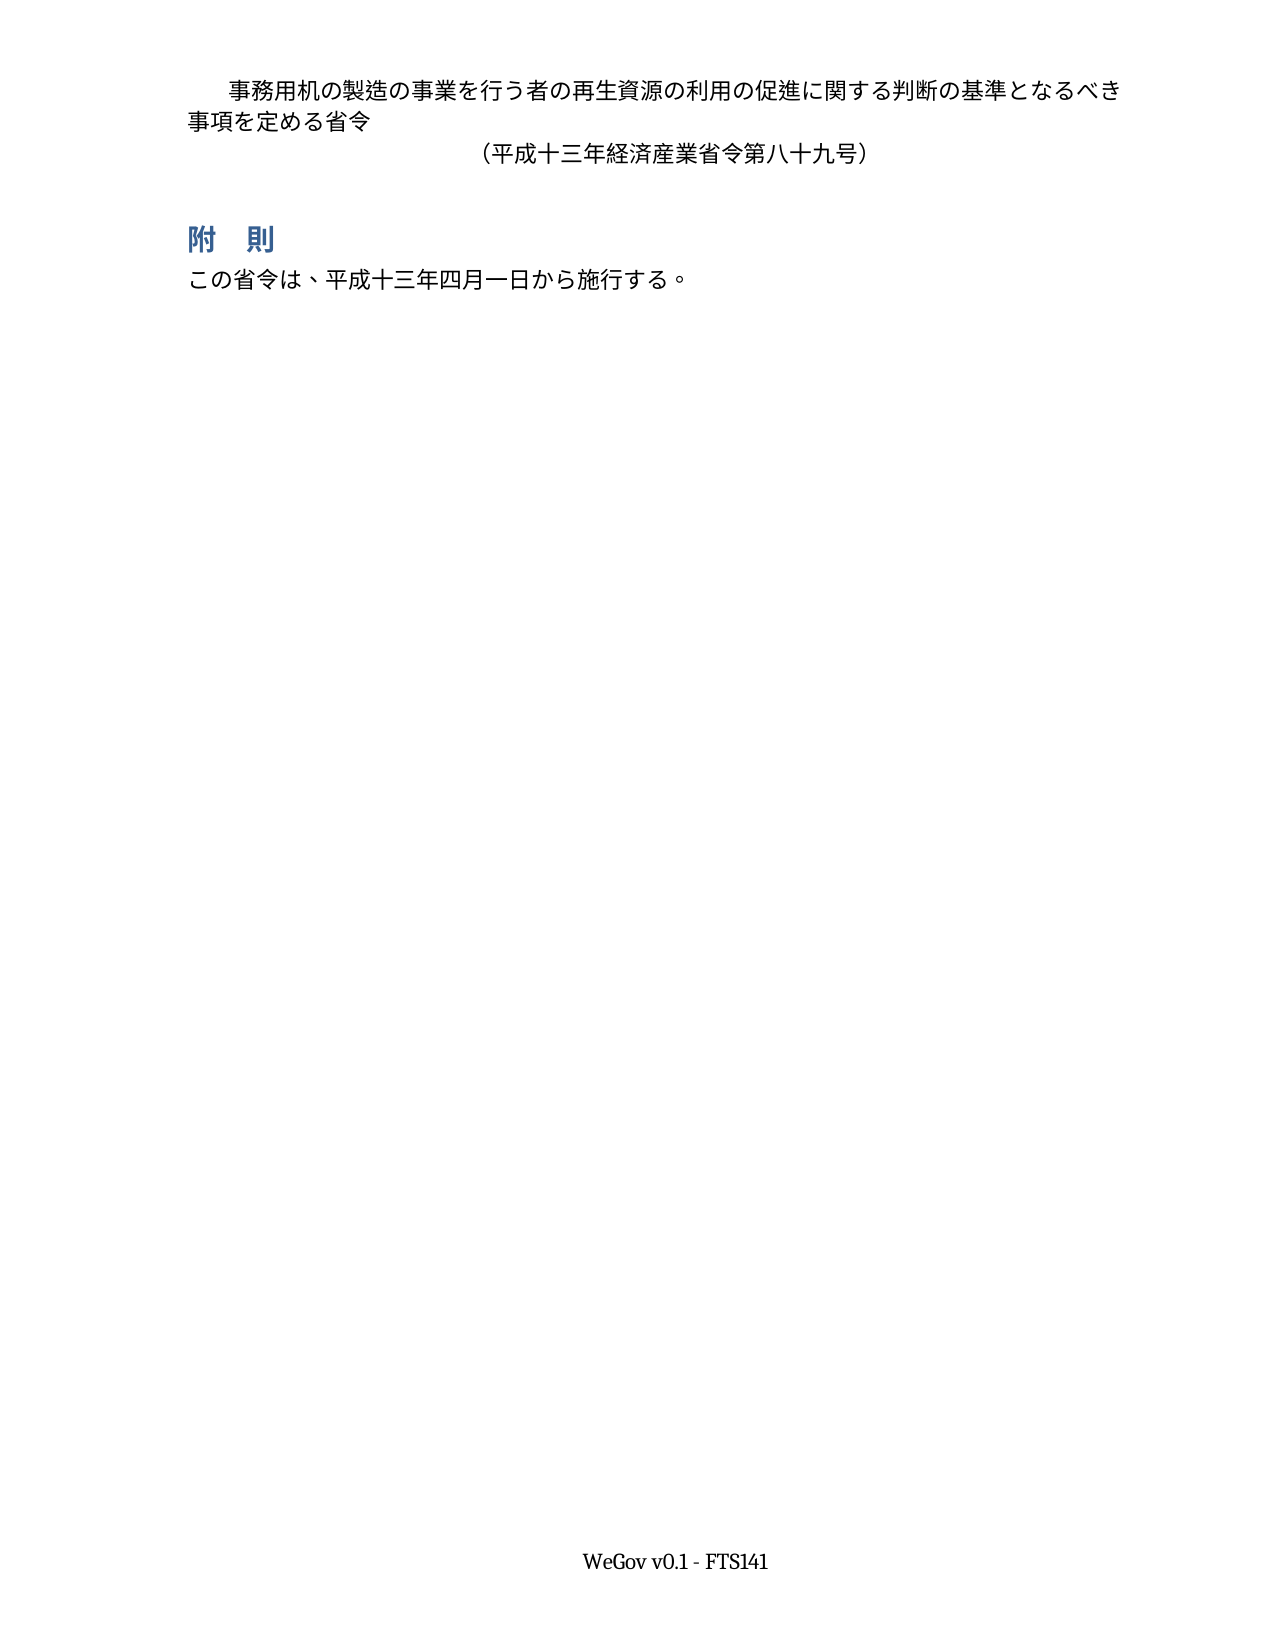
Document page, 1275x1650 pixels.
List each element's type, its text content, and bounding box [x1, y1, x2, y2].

subtitle 附 則 [187, 219, 1087, 258]
text この省令は、平成十三年四月一日から施行する。 [187, 264, 1087, 296]
